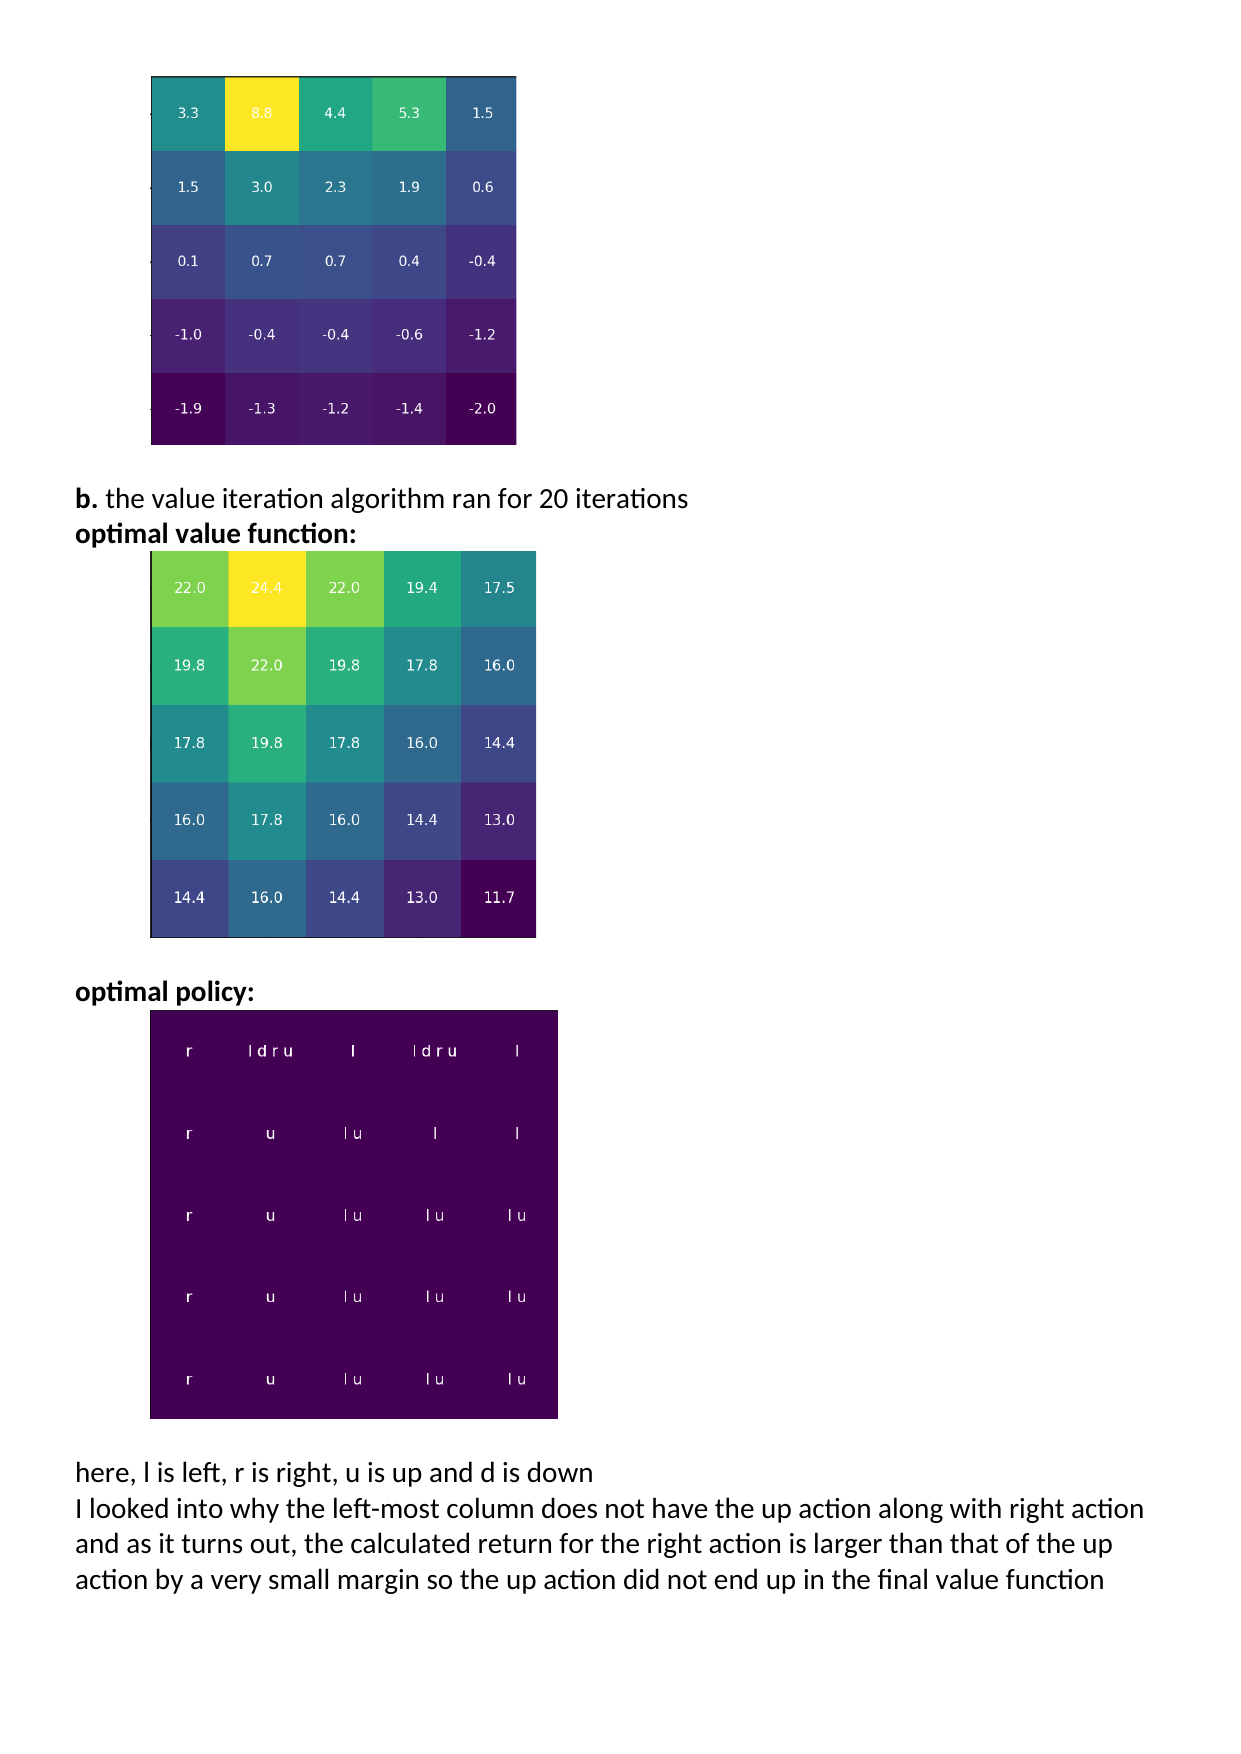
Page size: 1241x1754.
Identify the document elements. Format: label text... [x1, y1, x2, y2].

picture [150, 1009, 558, 1419]
picture [150, 551, 537, 938]
picture [150, 75, 517, 445]
text here, l is left, r is right, u is up and d is down [75, 1454, 1165, 1490]
text I looked into why the left-most column does not have the up action along with right action and as it turns out, the calculated return for the right action is larger than that of the up action by a very small margin so the up action did not end up in the final value function [75, 1490, 1165, 1597]
text optimal policy: [75, 973, 1165, 1009]
text b. the value iteration algorithm ran for 20 iterations [75, 480, 1165, 515]
text optimal value function: [75, 515, 1165, 551]
